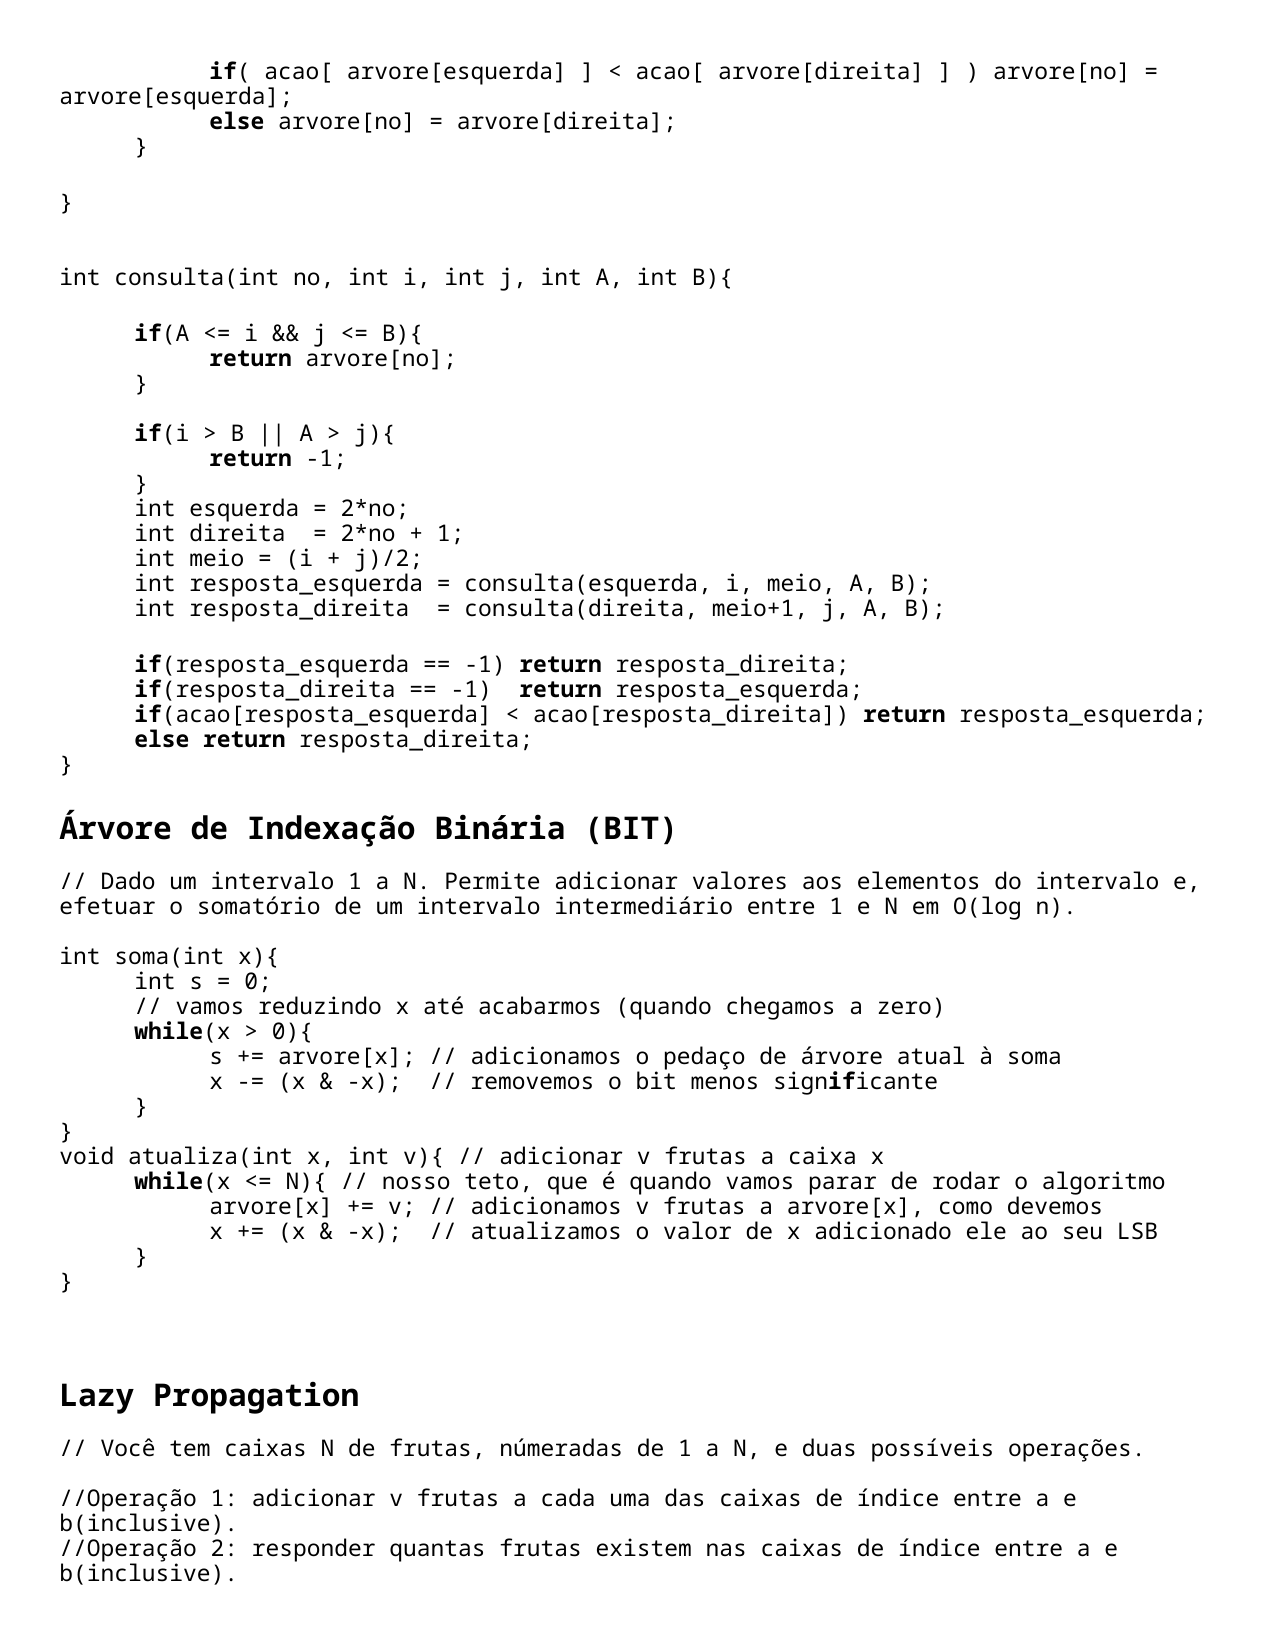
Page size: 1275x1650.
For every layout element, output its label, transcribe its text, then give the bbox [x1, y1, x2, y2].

text } [59, 134, 1216, 159]
text if(i > B || A > j){ [59, 422, 1216, 447]
text } [59, 753, 1216, 778]
text } [59, 372, 1216, 397]
text if(resposta_esquerda == -1) return resposta_direita; [59, 653, 1216, 678]
text if(resposta_direita == -1) return resposta_esquerda; [59, 678, 1216, 703]
text else return resposta_direita; [59, 728, 1216, 753]
text void atualiza(int x, int v){ // adicionar v frutas a caixa x [59, 1144, 1216, 1169]
text int soma(int x){ [59, 944, 1216, 969]
text x += (x & -x); // atualizamos o valor de x adicionado ele ao seu LSB [59, 1219, 1216, 1244]
text int consulta(int no, int i, int j, int A, int B){ [59, 265, 1216, 290]
text else arvore[no] = arvore[direita]; [59, 109, 1216, 134]
text Árvore de Indexação Binária (BIT) [668, 819, 1216, 844]
text while(x > 0){ [59, 1019, 1216, 1044]
text if( acao[ arvore[esquerda] ] < acao[ arvore[direita] ] ) arvore[no] = arvore[esquerda]; [59, 59, 1216, 109]
text int meio = (i + j)/2; [59, 547, 1216, 572]
text return arvore[no]; [59, 347, 1216, 372]
text } [59, 1094, 1216, 1119]
text } [59, 1269, 1216, 1294]
text // vamos reduzindo x até acabarmos (quando chegamos a zero) [59, 994, 1216, 1019]
text int resposta_esquerda = consulta(esquerda, i, meio, A, B); [59, 572, 1216, 597]
text } [59, 1119, 1216, 1144]
text } [59, 1244, 1216, 1269]
text int resposta_direita = consulta(direita, meio+1, j, A, B); [59, 597, 1216, 622]
text //Operação 2: responder quantas frutas existem nas caixas de índice entre a e b(inclusive). [59, 1536, 1216, 1586]
text while(x <= N){ // nosso teto, que é quando vamos parar de rodar o algoritmo [59, 1169, 1216, 1194]
text if(acao[resposta_esquerda] < acao[resposta_direita]) return resposta_esquerda; [59, 703, 1216, 728]
text //Operação 1: adicionar v frutas a cada uma das caixas de índice entre a e b(inclusive). [59, 1486, 1216, 1536]
text if(A <= i && j <= B){ [59, 322, 1216, 347]
text } [59, 472, 1216, 497]
text Lazy Propagation [59, 1386, 1216, 1411]
text // Você tem caixas N de frutas, númeradas de 1 a N, e duas possíveis operações. [59, 1436, 1216, 1461]
text // Dado um intervalo 1 a N. Permite adicionar valores aos elementos do intervalo e, efetuar o somatório de um intervalo intermediário entre 1 e N em O(log n). [59, 869, 1216, 919]
text int s = 0; [59, 969, 1216, 994]
text int esquerda = 2*no; [59, 497, 1216, 522]
text return -1; [59, 447, 1216, 472]
text } [59, 190, 1216, 215]
text int direita = 2*no + 1; [59, 522, 1216, 547]
text arvore[x] += v; // adicionamos v frutas a arvore[x], como devemos [59, 1194, 1216, 1219]
text Árvore de Indexação Binária (BIT) [59, 819, 594, 844]
text s += arvore[x]; // adicionamos o pedaço de árvore atual à soma [59, 1044, 1216, 1069]
text x -= (x & -x); // removemos o bit menos significante [59, 1069, 1216, 1094]
